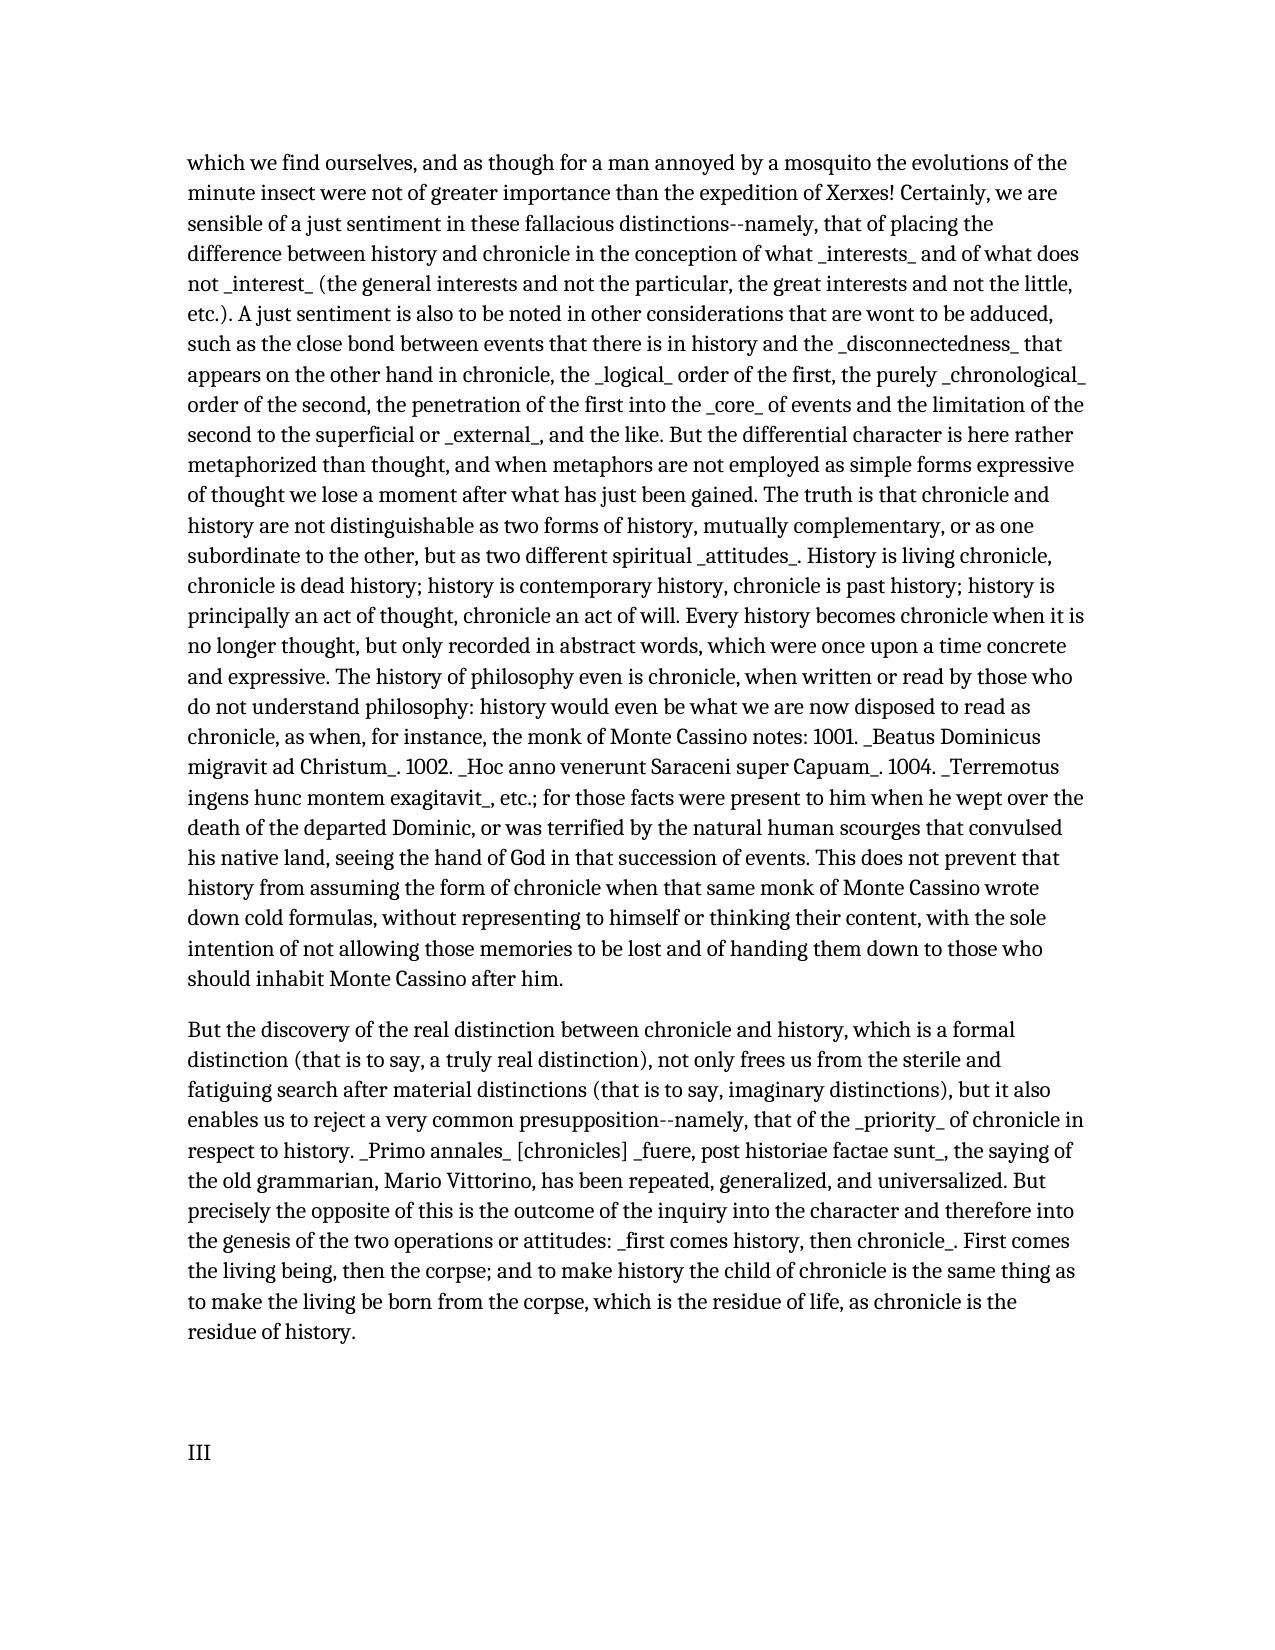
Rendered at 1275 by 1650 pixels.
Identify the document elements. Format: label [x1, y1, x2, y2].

text [187, 1017, 1087, 1496]
text [187, 150, 1087, 992]
